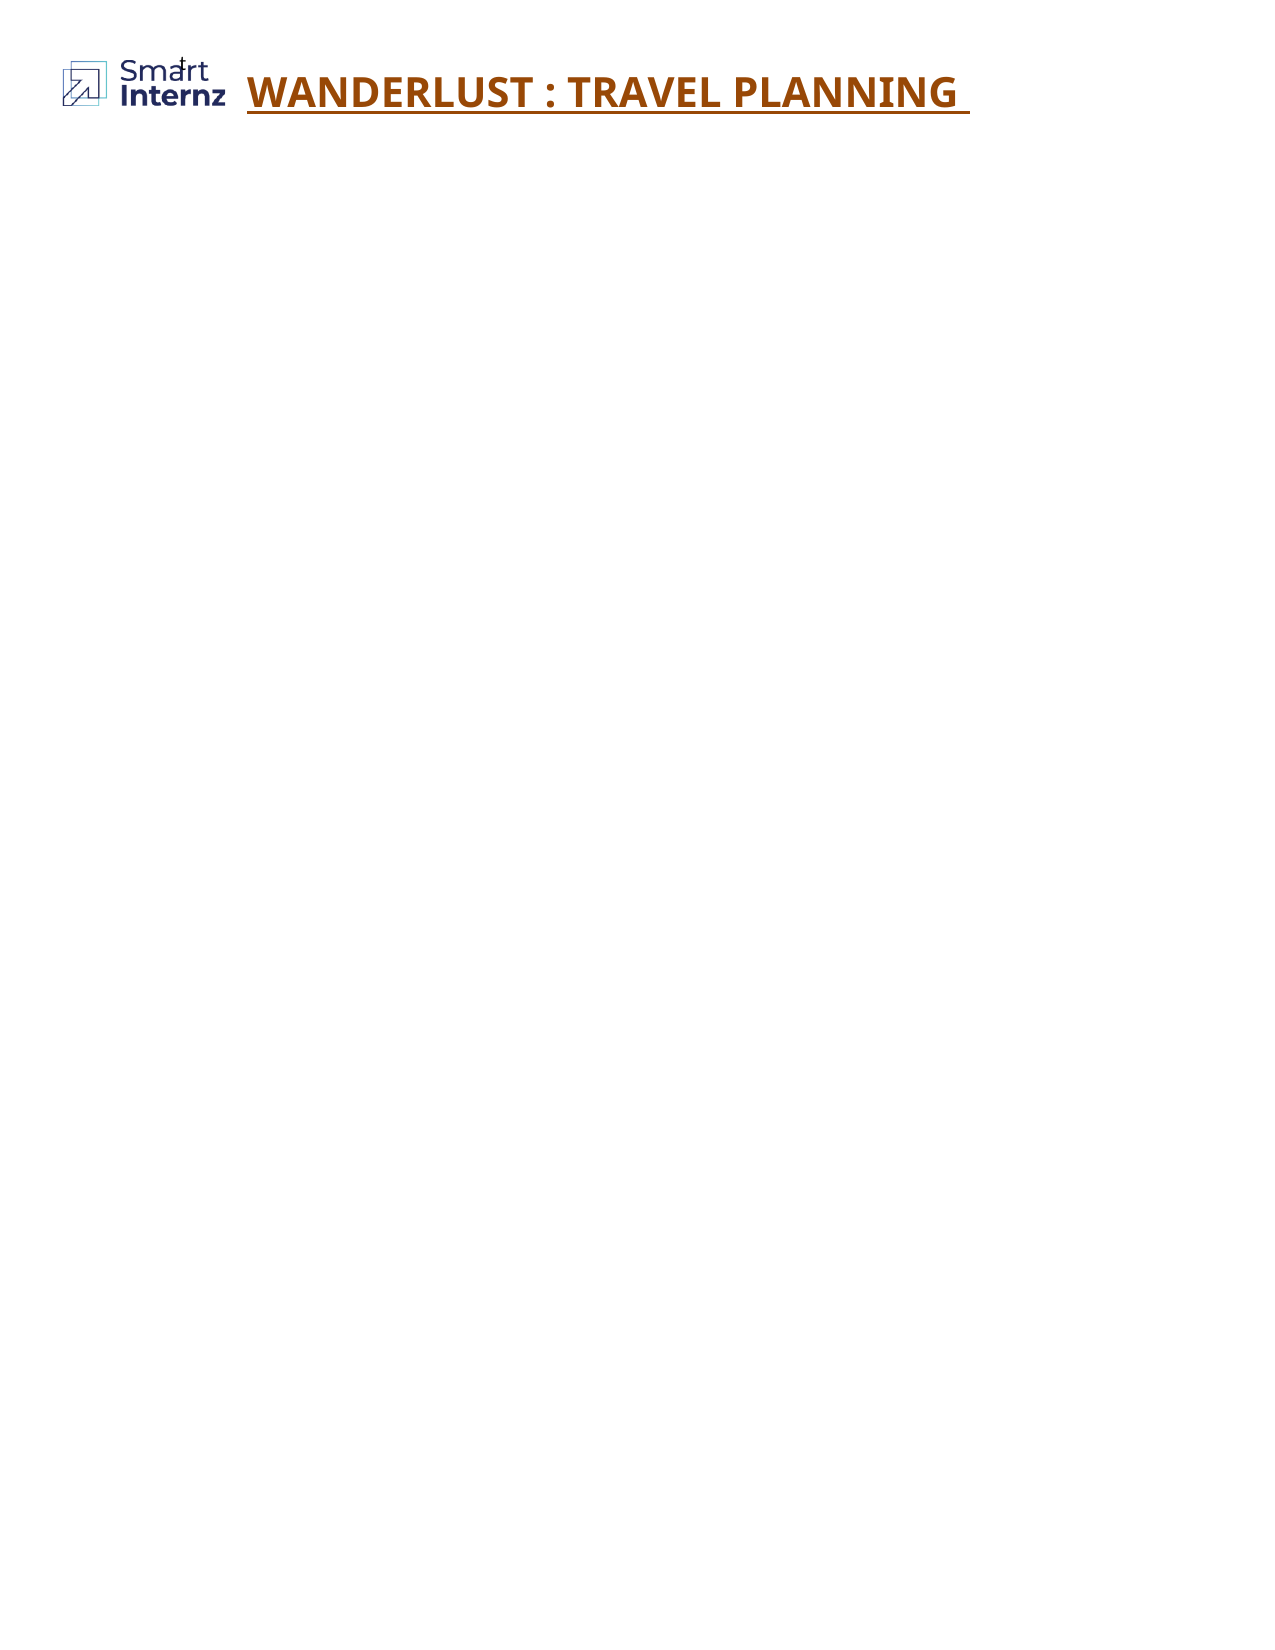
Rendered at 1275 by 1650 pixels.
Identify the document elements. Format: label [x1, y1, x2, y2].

picture [62, 60, 226, 106]
